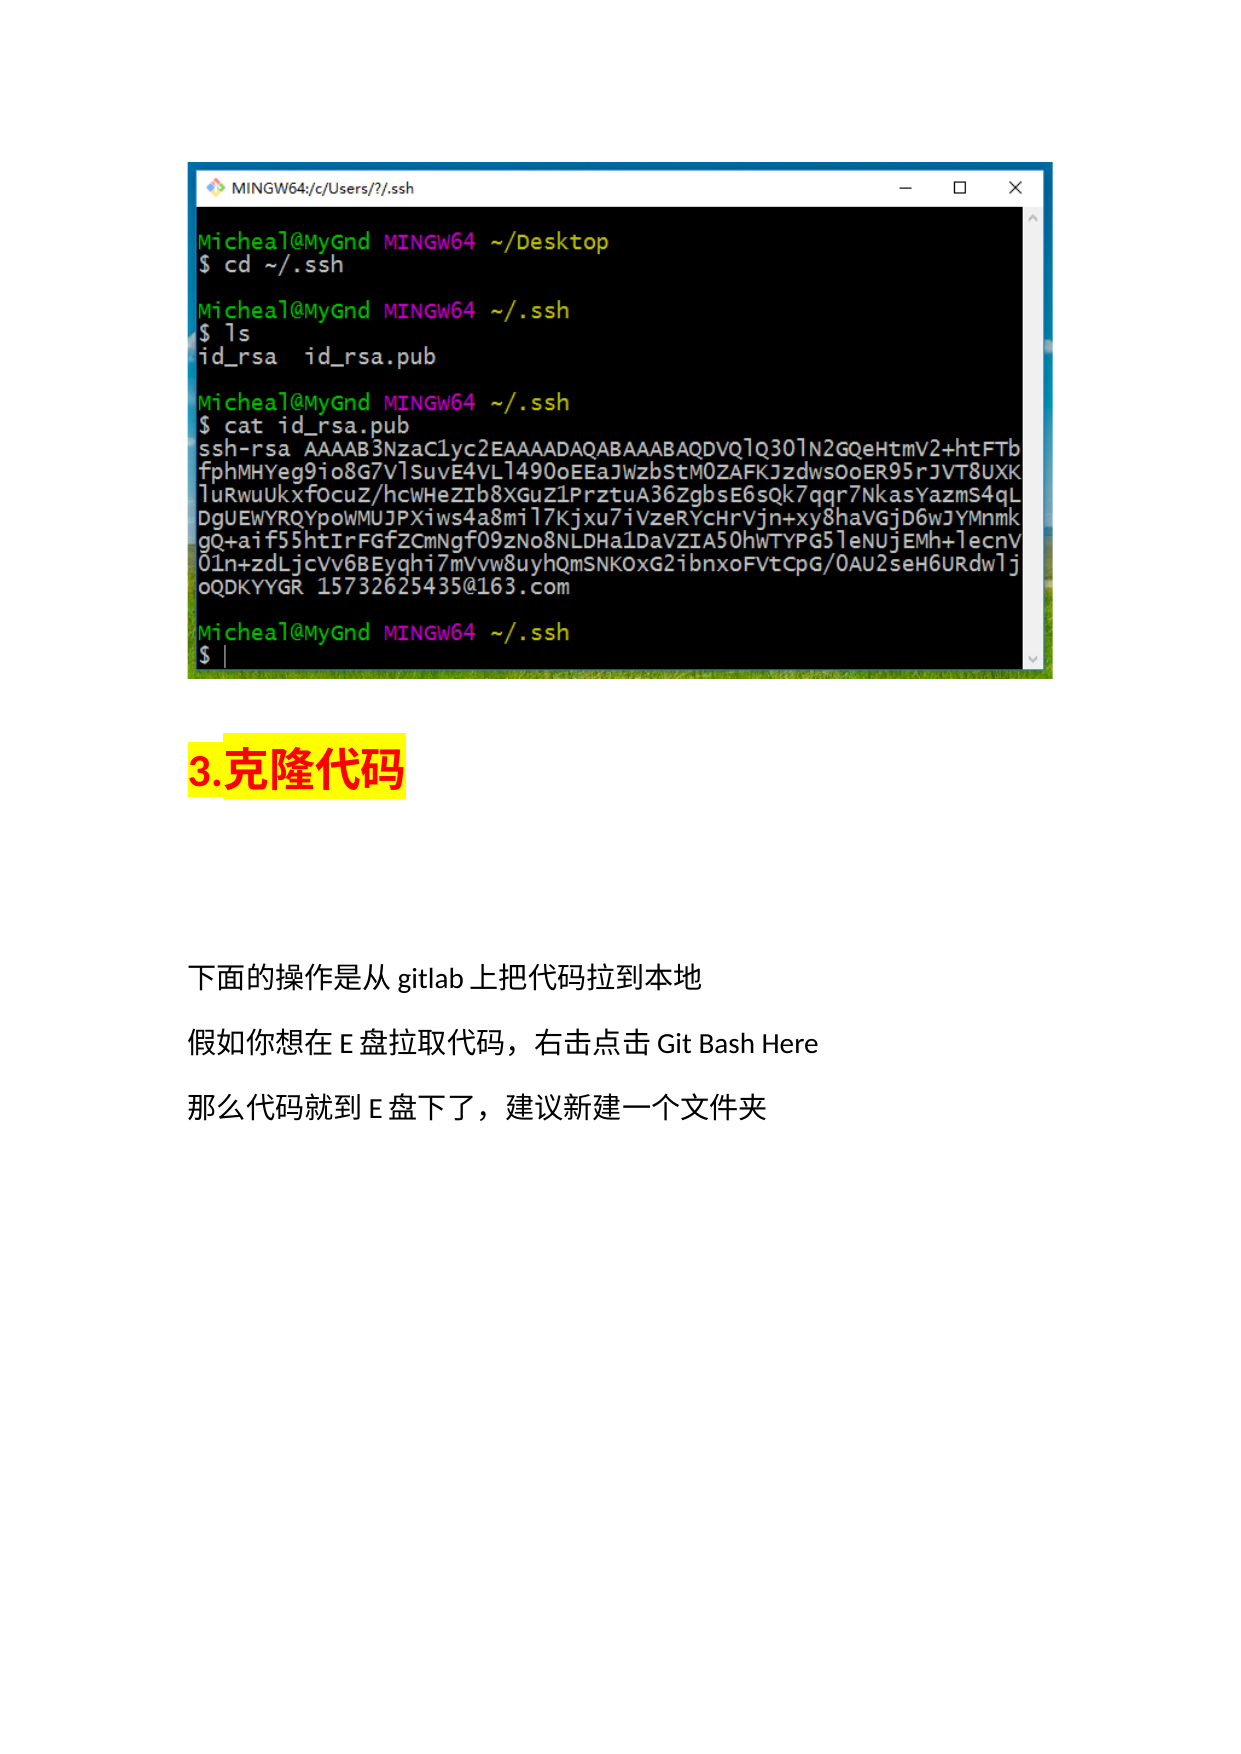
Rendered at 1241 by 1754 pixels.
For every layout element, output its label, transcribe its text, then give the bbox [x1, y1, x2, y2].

picture [187, 162, 1053, 679]
subtitle 3.克隆代码 [187, 717, 1053, 815]
picture [224, 162, 240, 166]
picture [928, 162, 946, 166]
text 下面的操作是从gitlab上把代码拉到本地 [187, 943, 1053, 1008]
text 那么代码就到E盘下了，建议新建一个文件夹 [187, 1073, 1053, 1138]
text 假如你想在E盘拉取代码，右击点击Git Bash Here [187, 1008, 1053, 1073]
